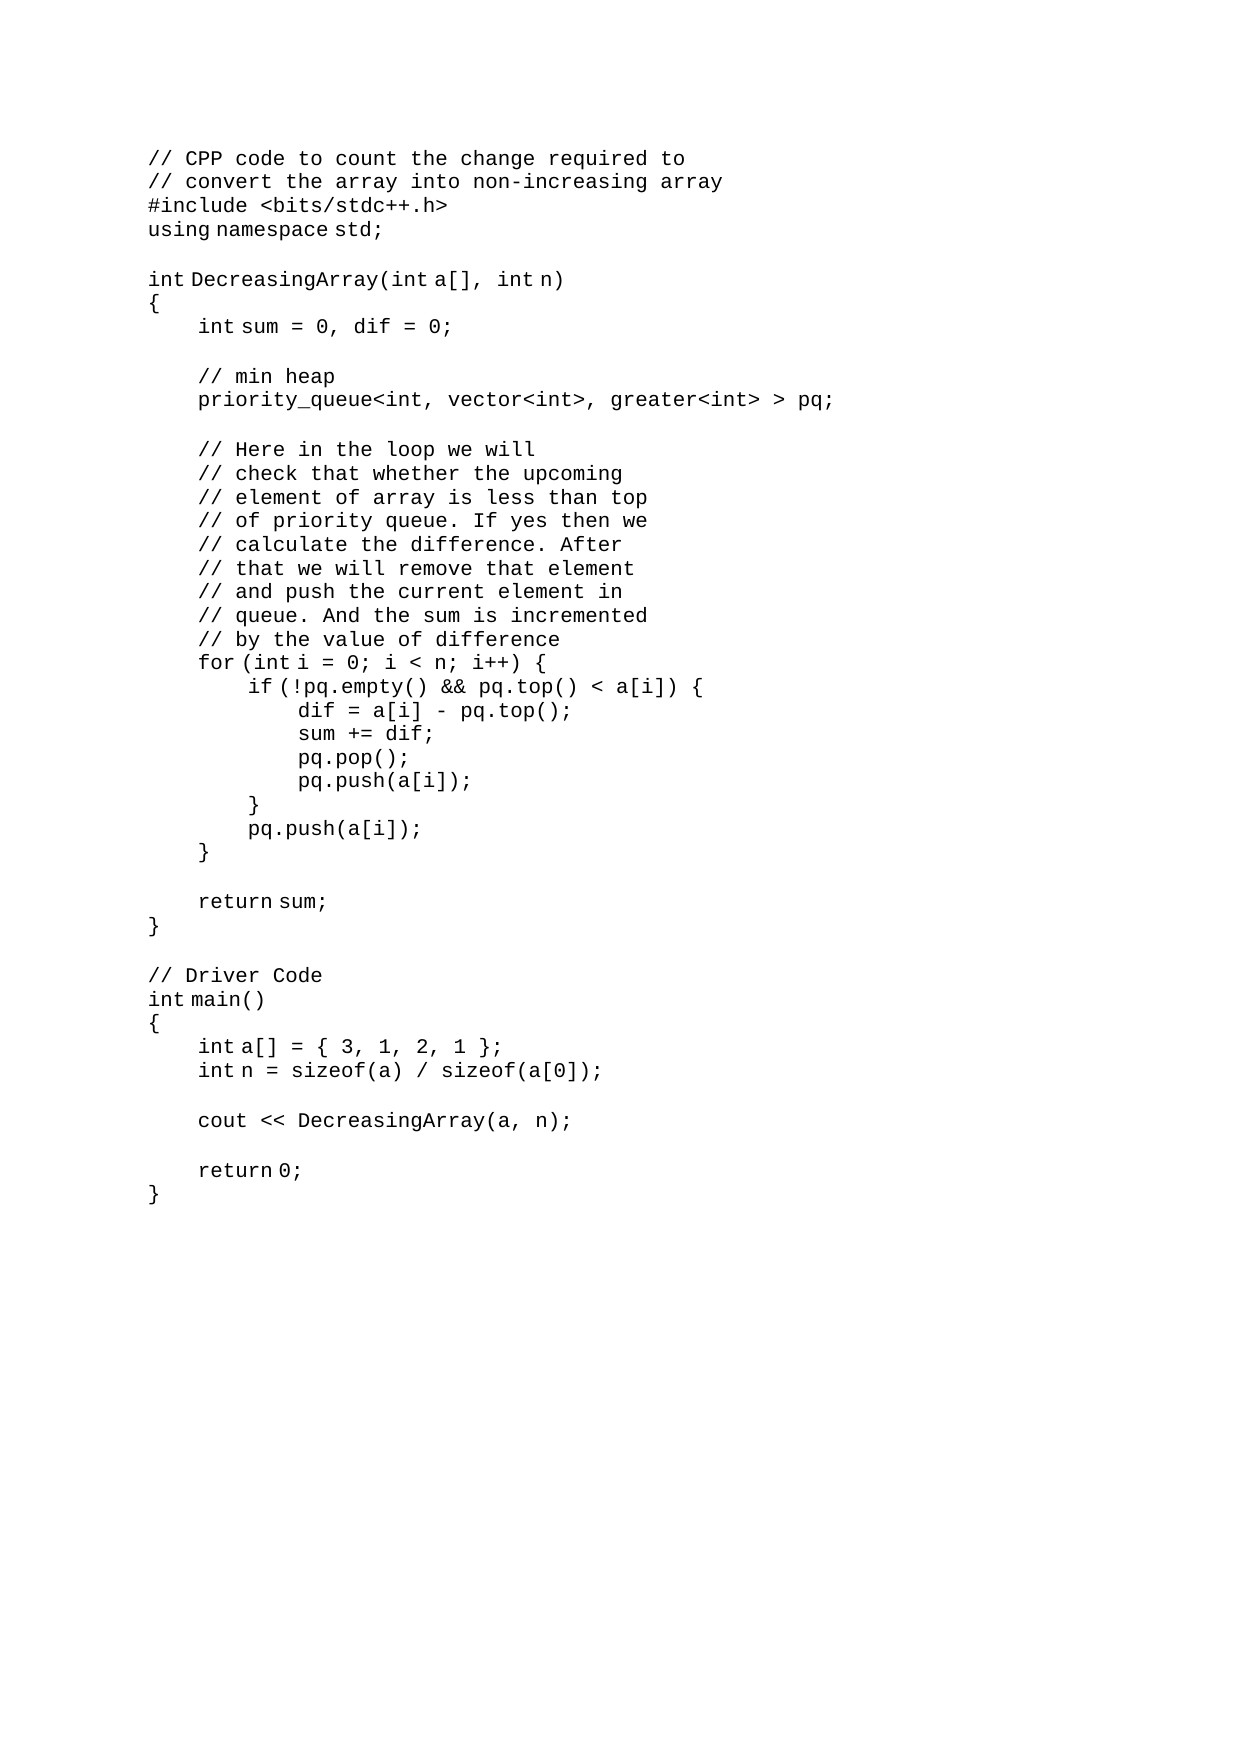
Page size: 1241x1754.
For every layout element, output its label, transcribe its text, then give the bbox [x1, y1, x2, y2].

text } [148, 841, 1093, 865]
text { [148, 1012, 1093, 1036]
text int main() [148, 989, 1093, 1012]
text dif = a[i] - pq.top(); [148, 699, 1093, 723]
text for (int i = 0; i < n; i++) { [148, 652, 1093, 676]
text // check that whether the upcoming [148, 463, 1093, 487]
text // Driver Code [148, 965, 1093, 989]
text int DecreasingArray(int a[], int n) [148, 268, 1093, 292]
text pq.push(a[i]); [148, 818, 1093, 841]
text if (!pq.empty() && pq.top() < a[i]) { [148, 676, 1093, 699]
text // calculate the difference. After [148, 534, 1093, 558]
text } [148, 1183, 1093, 1207]
text // of priority queue. If yes then we [148, 510, 1093, 534]
text #include <bits/stdc++.h> [148, 195, 1093, 218]
text int n = sizeof(a) / sizeof(a[0]); [148, 1060, 1093, 1083]
text } [148, 915, 1093, 939]
text // by the value of difference [148, 629, 1093, 652]
text pq.push(a[i]); [148, 771, 1093, 794]
text // convert the array into non-increasing array [148, 171, 1093, 195]
text // and push the current element in [148, 581, 1093, 605]
text using namespace std; [148, 218, 1093, 242]
text // queue. And the sum is incremented [148, 605, 1093, 629]
text // Here in the loop we will [148, 439, 1093, 463]
text priority_queue<int, vector<int>, greater<int> > pq; [148, 389, 1093, 413]
text int a[] = { 3, 1, 2, 1 }; [148, 1036, 1093, 1060]
text return sum; [148, 891, 1093, 915]
text cout << DecreasingArray(a, n); [148, 1110, 1093, 1133]
text } [148, 794, 1093, 818]
text return 0; [148, 1160, 1093, 1183]
text { [148, 292, 1093, 316]
text // CPP code to count the change required to [148, 148, 1093, 171]
text // min heap [148, 366, 1093, 389]
text sum += dif; [148, 723, 1093, 747]
text int sum = 0, dif = 0; [148, 316, 1093, 339]
text // element of array is less than top [148, 487, 1093, 510]
text pq.pop(); [148, 747, 1093, 771]
text // that we will remove that element [148, 558, 1093, 581]
